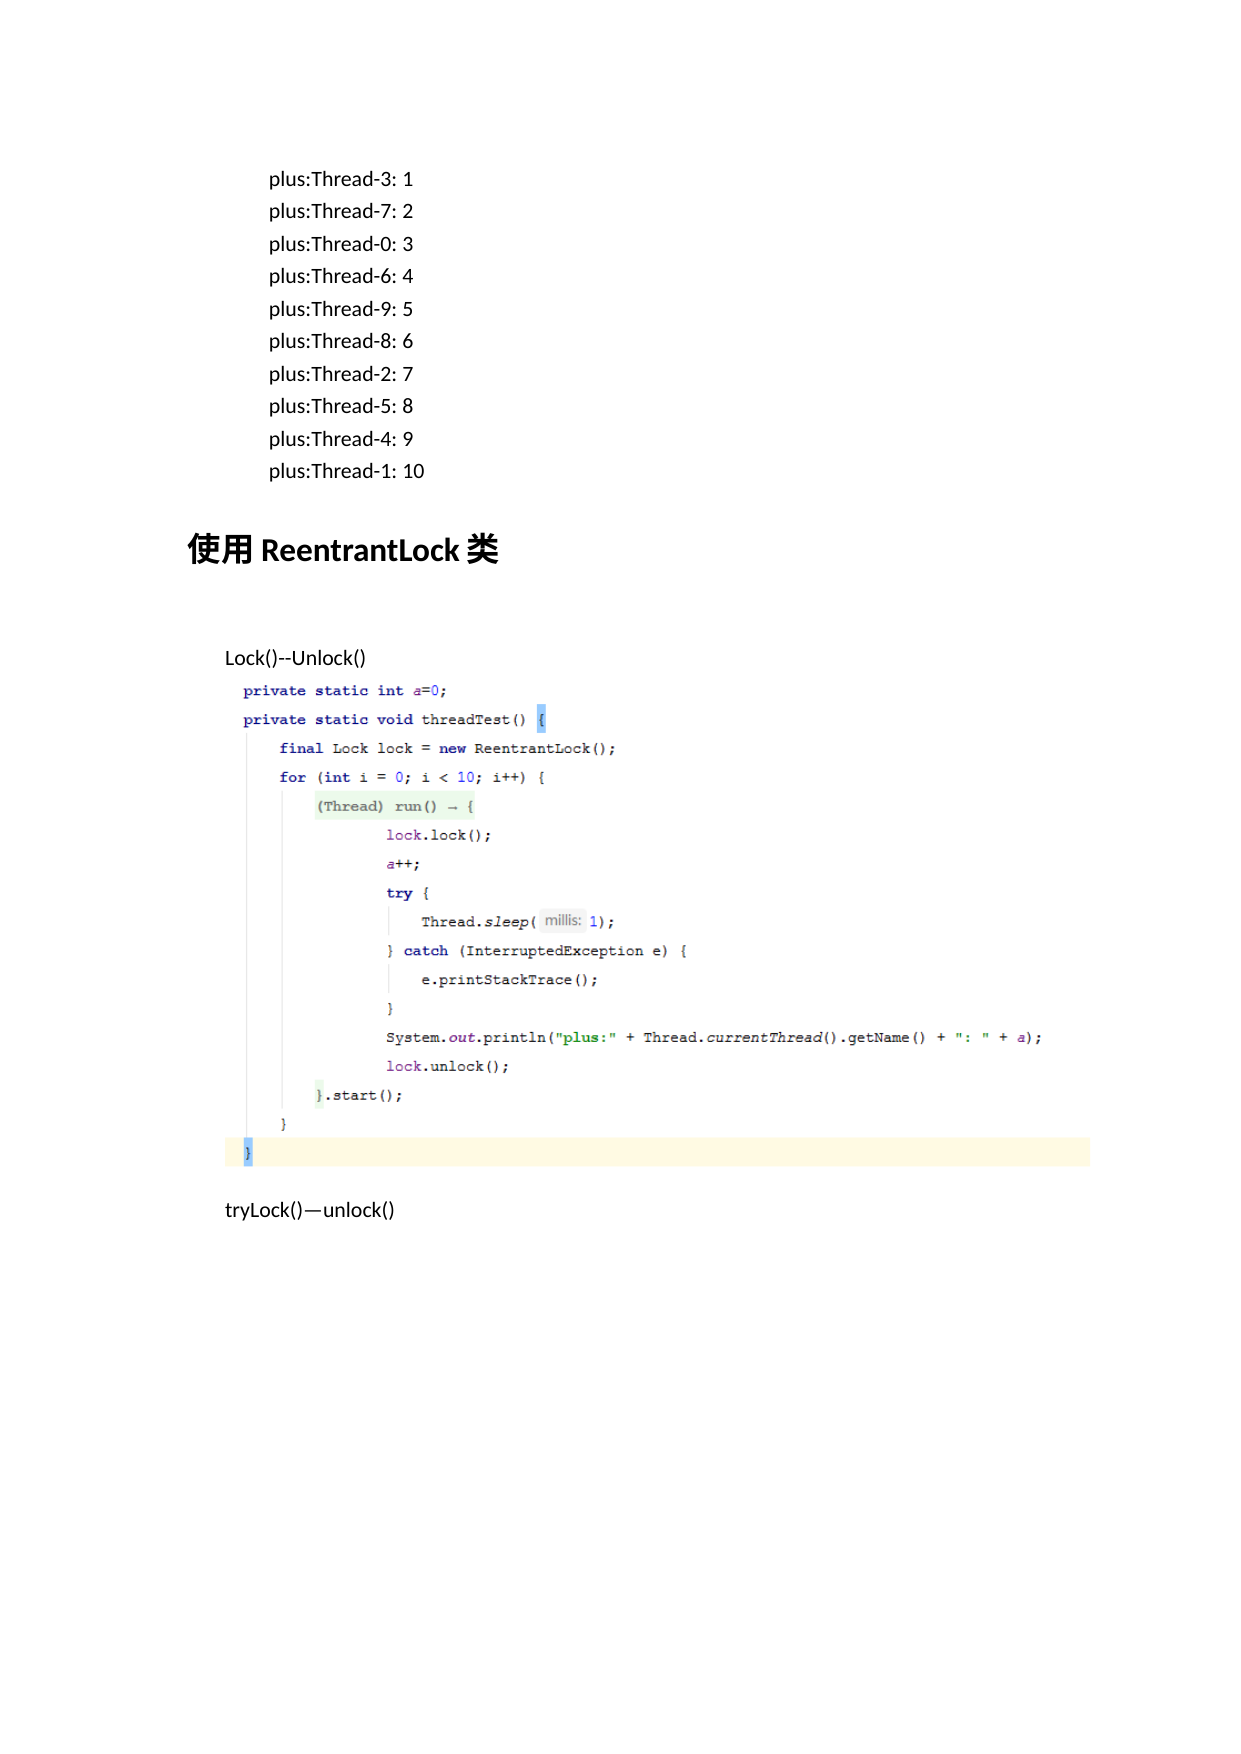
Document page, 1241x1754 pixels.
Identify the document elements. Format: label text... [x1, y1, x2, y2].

list plus:Thread-6: 4 [225, 259, 1078, 292]
list Lock()--Unlock() [225, 641, 1078, 673]
picture [225, 673, 1091, 1172]
list plus:Thread-7: 2 [225, 194, 1078, 227]
list plus:Thread-3: 1 [225, 162, 1078, 194]
list plus:Thread-5: 8 [225, 389, 1078, 422]
list tryLock()—unlock() [225, 1194, 1078, 1226]
list plus:Thread-8: 6 [225, 324, 1078, 357]
list plus:Thread-9: 5 [225, 292, 1078, 324]
list plus:Thread-0: 3 [225, 227, 1078, 259]
list plus:Thread-4: 9 [225, 422, 1078, 454]
list plus:Thread-2: 7 [225, 357, 1078, 389]
list plus:Thread-1: 10 [262, 454, 1078, 487]
subtitle 使用ReentrantLock类 [187, 514, 1078, 579]
